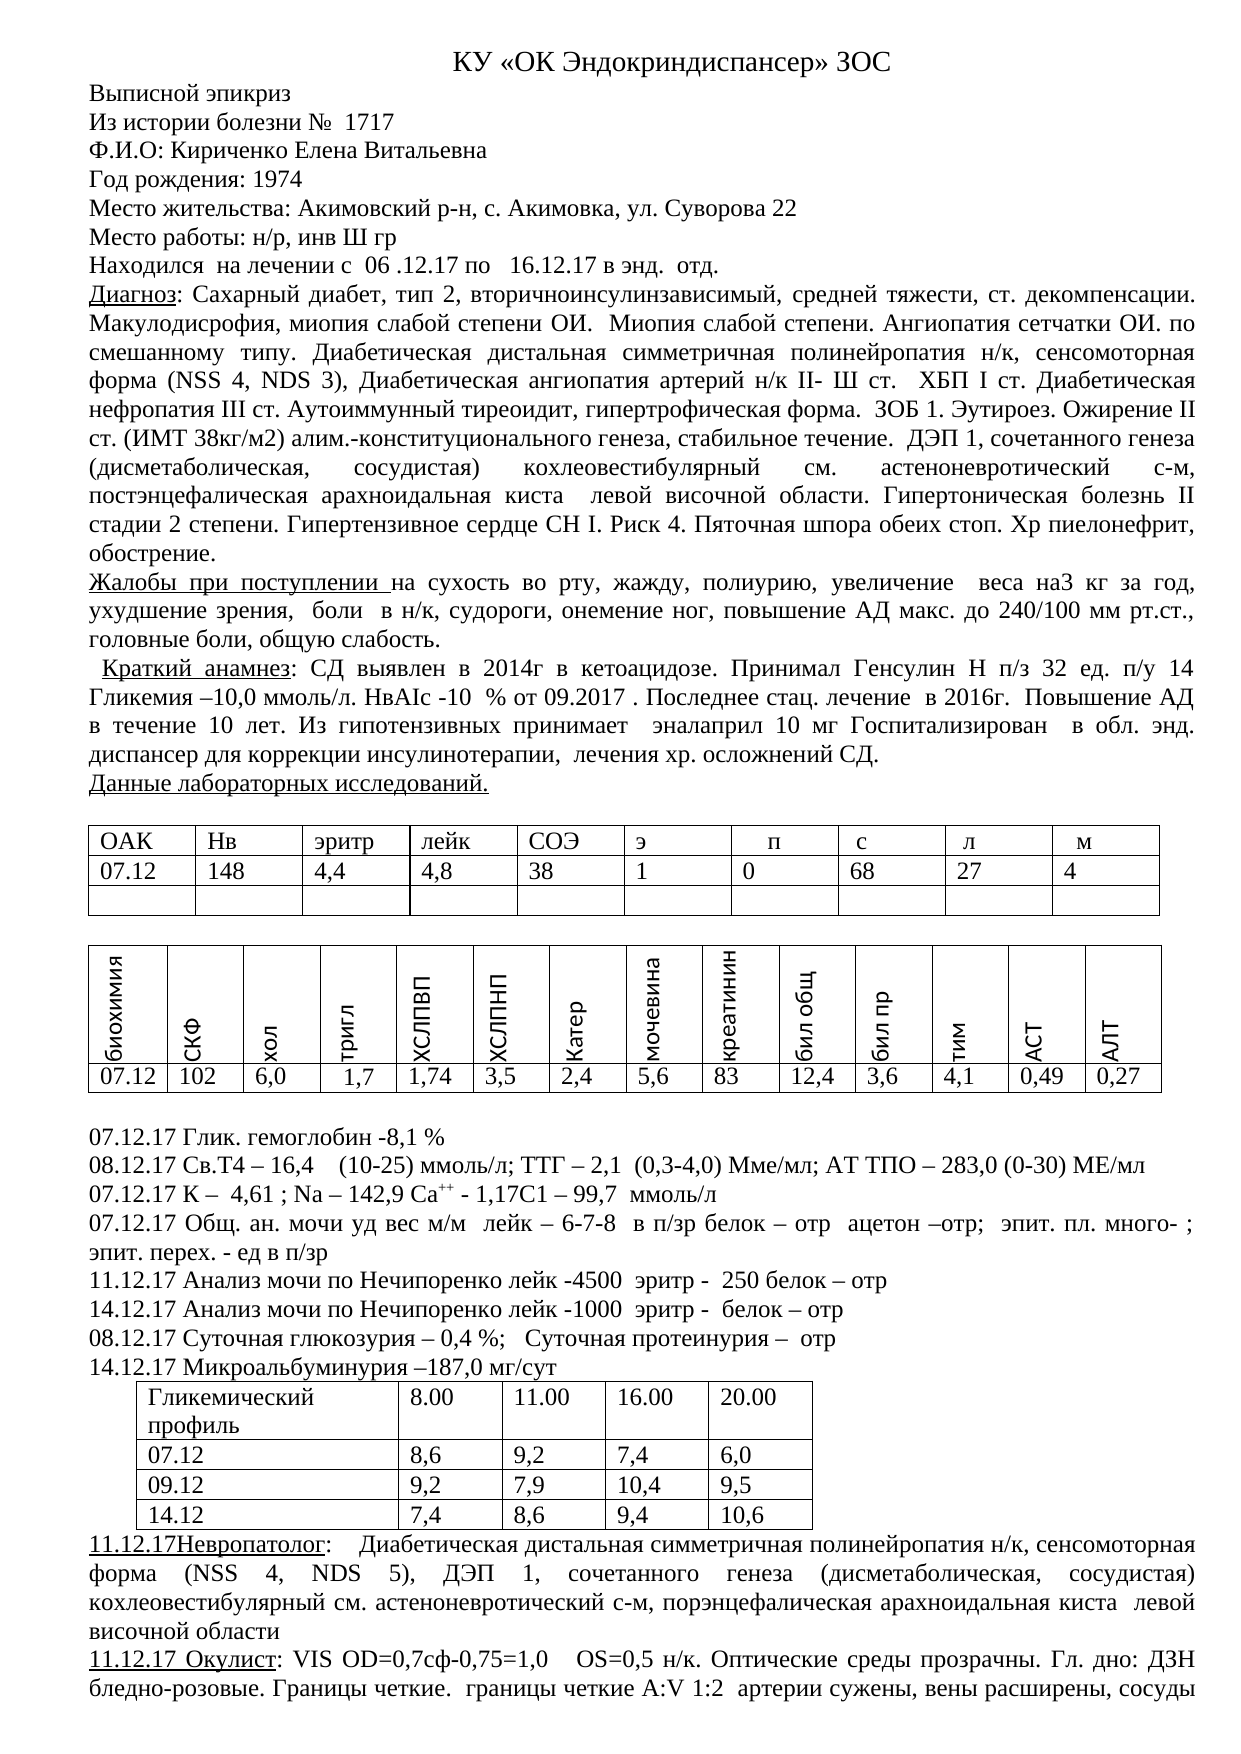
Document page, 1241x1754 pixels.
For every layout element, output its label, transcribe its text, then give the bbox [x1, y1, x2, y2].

table_cell 12,4 [780, 1064, 855, 1092]
table_cell 102 [168, 1064, 243, 1092]
table_cell 6,0 [709, 1440, 812, 1469]
text 07.12.17 К – 4,61 ; Nа – 142,9 Са++ - 1,17С1 – 99,7 ммоль/л [89, 1179, 1196, 1208]
table_header АЛТ [1086, 946, 1161, 1063]
table_cell 68 [839, 856, 945, 885]
table_cell 9,4 [606, 1500, 708, 1528]
table_cell 5,6 [627, 1064, 702, 1092]
table_cell [303, 886, 409, 915]
subtitle Выписной эпикриз [89, 78, 1202, 107]
table_cell 9,2 [503, 1440, 605, 1469]
table_cell [1053, 886, 1159, 915]
text 11.12.17Невропатолог: Диабетическая дистальная симметричная полинейропатия н/к, сенсомоторная форма (NSS 4, NDS 5), ДЭП 1, сочетанного генеза (дисметаболическая, сосудистая) кохлеовестибулярный см. астеноневротический с-м, порэнцефалическая арахноидальная киста левой височной области [89, 1529, 1196, 1644]
table_cell [518, 886, 624, 915]
table_cell 07.12 [89, 1064, 167, 1092]
text 14.12.17 Анализ мочи по Нечипоренко лейк -1000 эритр - белок – отр [89, 1294, 1196, 1323]
table_cell [89, 886, 195, 915]
table_cell 10,4 [606, 1470, 708, 1499]
table_cell 07.12 [89, 856, 195, 885]
table_header ХСЛПНП [474, 946, 549, 1063]
text Жалобы при поступлении на сухость во рту, жажду, полиурию, веса на3 кг за год, ухудшение зрения, боли в н/к, судороги, онемение ног, повышение АД макс. до 240/100 мм рт.ст., головные боли, общую слабость. [89, 567, 1196, 653]
table_cell 38 [518, 856, 624, 885]
table_cell 4,4 [303, 856, 409, 885]
table_cell 148 [196, 856, 302, 885]
table_cell 0,27 [1086, 1064, 1161, 1092]
table_header 16.00 [606, 1382, 708, 1439]
table_header тригл [321, 946, 396, 1063]
text 08.12.17 Св.Т4 – 16,4 (10-25) ммоль/л; ТТГ – 2,1 (0,3-4,0) Мме/мл; АТ ТПО – 283,0 (0-30) МЕ/мл [89, 1151, 1196, 1179]
table_cell [839, 886, 945, 915]
table_cell 1,74 [397, 1064, 473, 1092]
table_header СОЭ [518, 826, 624, 855]
table_header 20.00 [709, 1382, 812, 1439]
text на лечении с 06 .12.17 по 16.12.17 в отд. [89, 250, 1196, 279]
text Краткий анамнез: СД выявлен в 2014г в кетоацидозе. Принимал Генсулин Н п/з 32 ед. п/у 14 Гликемия –10,0 ммоль/л. НвАIс -10 % от 09.2017 . Последнее стац. лечение в 2016г. Повышение АД в течение 10 лет. Из гипотензивных принимает эналаприл 10 мг Госпитализирован в обл. энд. диспансер для коррекции инсулинотерапии, лечения хр. осложнений СД. [89, 653, 1196, 768]
subtitle 14.12.17 Микроальбуминурия –187,0 мг/сут [89, 1352, 1196, 1381]
subtitle Из истории болезни № 1717 [89, 107, 1196, 135]
table_header с [839, 826, 945, 855]
table_cell 27 [946, 856, 1052, 885]
table_cell 3,5 [474, 1064, 549, 1092]
table_cell [625, 886, 731, 915]
table_cell 07.12 [137, 1440, 398, 1469]
table_cell [732, 886, 838, 915]
text Диагноз: Сахарный диабет, тип 2, вторичноинсулинзависимый, ст. Макулодисрофия, миопия слабой степени ОИ. Миопия слабой степени. Ангиопатия сетчатки ОИ. по смешанному типу. Диабетическая дистальная симметричная полинейропатия н/к, сенсомоторная форма (NSS 4, NDS 3), ХБП I ст. Диабетическая нефропатия III ст. Аутоиммунный тиреоидит, ЗОБ 1. Эутироез. Ожирение II ст. (ИМТ 38кг/м2) алим.-конституционального генеза, стабильное течение. ДЭП 1, сочетанного генеза (дисметаболическая, сосудистая) кохлеовестибулярный см. астеноневротический с-м, постэнцефалическая арахноидальная киста левой височной области. Гипертоническая болезнь II стадии 2 степени. Гипертензивное сердце СН I. Риск 4. Пяточная шпора обеих стоп. Хр пиелонефрит, обострение. [89, 279, 1196, 567]
table_cell 09.12 [137, 1470, 398, 1499]
table_header Катер [550, 946, 626, 1063]
table_header тим [933, 946, 1008, 1063]
table_header мочевина [627, 946, 702, 1063]
subtitle 07.12.17 Общ. ан. мочи уд вес м/м лейк – 6-7-8 в п/зр белок – отр ацетон –отр; эпит. пл. много- ; эпит. перех. - ед в п/зр [89, 1208, 1196, 1266]
text Место работы: н/р, инв Ш гр [89, 222, 1196, 250]
table_cell 7,4 [606, 1440, 708, 1469]
table_header биохимия [89, 946, 167, 1063]
table_cell 6,0 [244, 1064, 320, 1092]
table_header бил пр [856, 946, 932, 1063]
table_header э [625, 826, 731, 855]
table_cell 9,5 [709, 1470, 812, 1499]
table_cell 8,6 [503, 1500, 605, 1528]
table_cell 7,9 [503, 1470, 605, 1499]
table_header ХСЛПВП [397, 946, 473, 1063]
table_header 11.00 [503, 1382, 605, 1439]
table_header м [1053, 826, 1159, 855]
table_cell [411, 886, 517, 915]
table_cell 4 [1053, 856, 1159, 885]
table_header п [732, 826, 838, 855]
table_header лейк [411, 826, 517, 855]
table_cell 14.12 [137, 1500, 398, 1528]
table_header эритр [303, 826, 409, 855]
table_header Нв [196, 826, 302, 855]
text 08.12.17 Суточная глюкозурия – 0,4 %; Суточная протеинурия – отр [89, 1323, 1196, 1352]
table_cell [196, 886, 302, 915]
table_header 8.00 [399, 1382, 502, 1439]
text Год рождения: 1974 [89, 164, 1196, 193]
table_header хол [244, 946, 320, 1063]
table_cell 10,6 [709, 1500, 812, 1528]
table_cell 9,2 [399, 1470, 502, 1499]
table_cell 8,6 [399, 1440, 502, 1469]
table_header Гликемический профиль [137, 1382, 398, 1439]
table_cell 83 [703, 1064, 779, 1092]
table_cell 1,7 [321, 1064, 396, 1092]
table_header л [946, 826, 1052, 855]
table_cell 7,4 [399, 1500, 502, 1528]
table_header креатинин [703, 946, 779, 1063]
table_cell [946, 886, 1052, 915]
table_cell 2,4 [550, 1064, 626, 1092]
table_cell 4,1 [933, 1064, 1008, 1092]
table_header бил общ [780, 946, 855, 1063]
subtitle Ф.И.О: Кириченко Елена Витальевна [89, 135, 1196, 164]
table_header ОАК [89, 826, 195, 855]
table_header АСТ [1009, 946, 1085, 1063]
table_cell 0,49 [1009, 1064, 1085, 1092]
table_header СКФ [168, 946, 243, 1063]
table_cell 0 [732, 856, 838, 885]
text Место жительства: Акимовский р-н, с. Акимовка, ул. Суворова 22 [89, 193, 1196, 222]
text Данные лабораторных исследований. [89, 768, 1196, 797]
text 07.12.17 Глик. гемоглобин -8,1 % [89, 1122, 1196, 1151]
table_cell 1 [625, 856, 731, 885]
text 11.12.17 Анализ мочи по Нечипоренко лейк -4500 эритр - 250 белок – отр [89, 1266, 1196, 1294]
table_cell 3,6 [856, 1064, 932, 1092]
table_cell 4,8 [411, 856, 517, 885]
